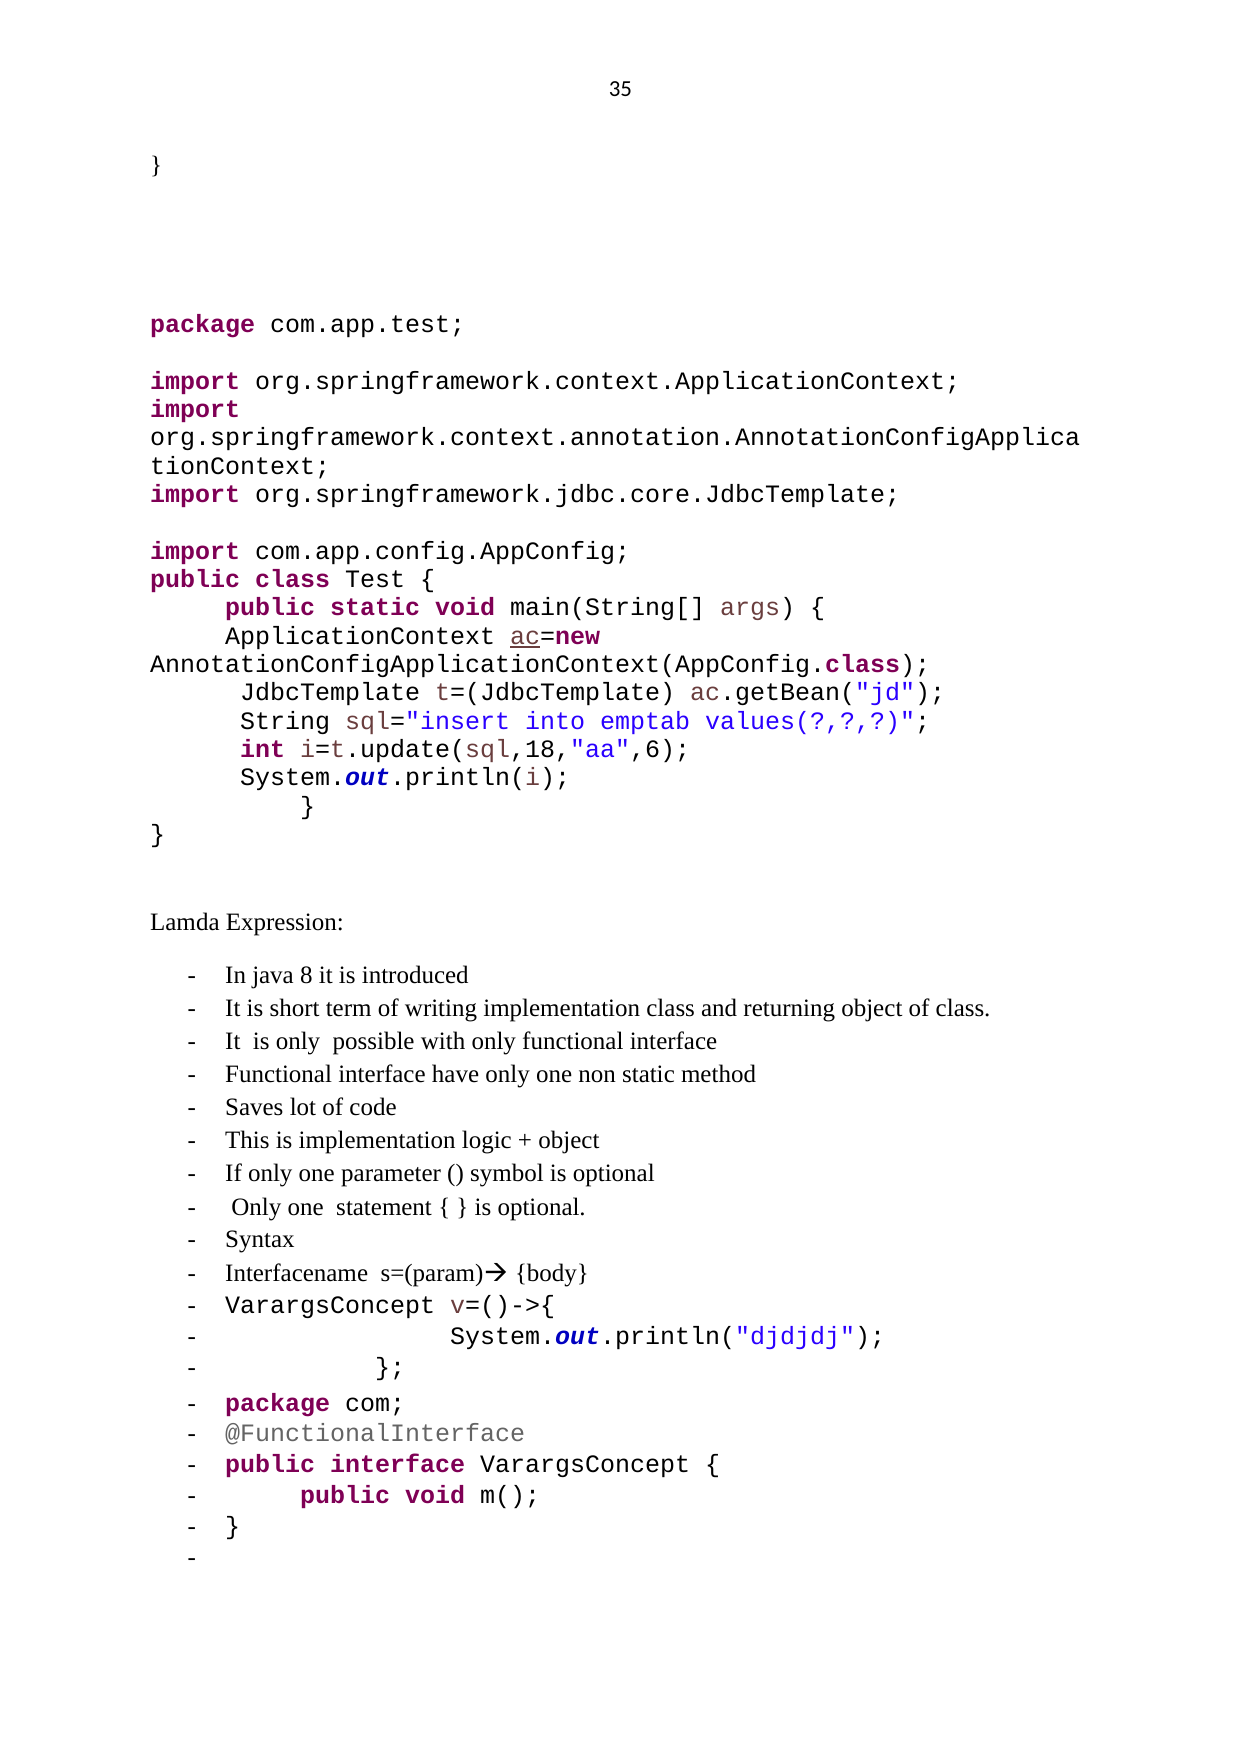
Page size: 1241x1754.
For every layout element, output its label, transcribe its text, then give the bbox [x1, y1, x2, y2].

text } [150, 822, 1090, 850]
list public interface VarargsConcept { [187, 1449, 1090, 1480]
list Functional interface have only one non static method [187, 1059, 1090, 1088]
text import org.springframework.context.annotation.AnnotationConfigApplicationContext; [150, 397, 1090, 482]
list System.out.println("djdjdj"); [187, 1321, 1090, 1352]
text import org.springframework.context.ApplicationContext; [150, 368, 1090, 397]
list In java 8 it is introduced [187, 960, 1090, 989]
text int i=t.update(sql,18,"aa",6); [150, 737, 1090, 765]
list It is short term of writing implementation class and returning object of class. [187, 993, 1090, 1022]
text Lamda Expression: [150, 907, 1090, 935]
text import org.springframework.jdbc.core.JdbcTemplate; [150, 482, 1090, 510]
text package com.app.test; [150, 312, 1090, 340]
list Saves lot of code [187, 1092, 1090, 1121]
list If only one parameter () symbol is optional [187, 1158, 1090, 1187]
list Syntax [187, 1224, 1090, 1253]
list VarargsConcept v=()->{ [187, 1291, 1090, 1321]
text String sql="insert into emptab values(?,?,?)"; [150, 708, 1090, 737]
list @FunctionalInterface [187, 1418, 1090, 1449]
list } [187, 1511, 1090, 1542]
text } [150, 150, 1090, 179]
list package com; [187, 1388, 1090, 1418]
list It is only possible with only functional interface [187, 1026, 1090, 1055]
list Only one statement { } is optional. [187, 1192, 1090, 1220]
text ApplicationContext ac=new AnnotationConfigApplicationContext(AppConfig.class); [150, 623, 1090, 680]
text } [150, 793, 1090, 822]
text import com.app.config.AppConfig; [150, 538, 1090, 567]
text public static void main(String[] args) { [150, 595, 1090, 623]
list }; [187, 1352, 1090, 1383]
list public void m(); [187, 1480, 1090, 1511]
text public class Test { [150, 567, 1090, 595]
text JdbcTemplate t=(JdbcTemplate) ac.getBean("jd"); [150, 680, 1090, 708]
list Interfacename s=(param) {body} [187, 1258, 1090, 1286]
text System.out.println(i); [150, 765, 1090, 793]
list This is implementation logic + object [187, 1126, 1090, 1154]
